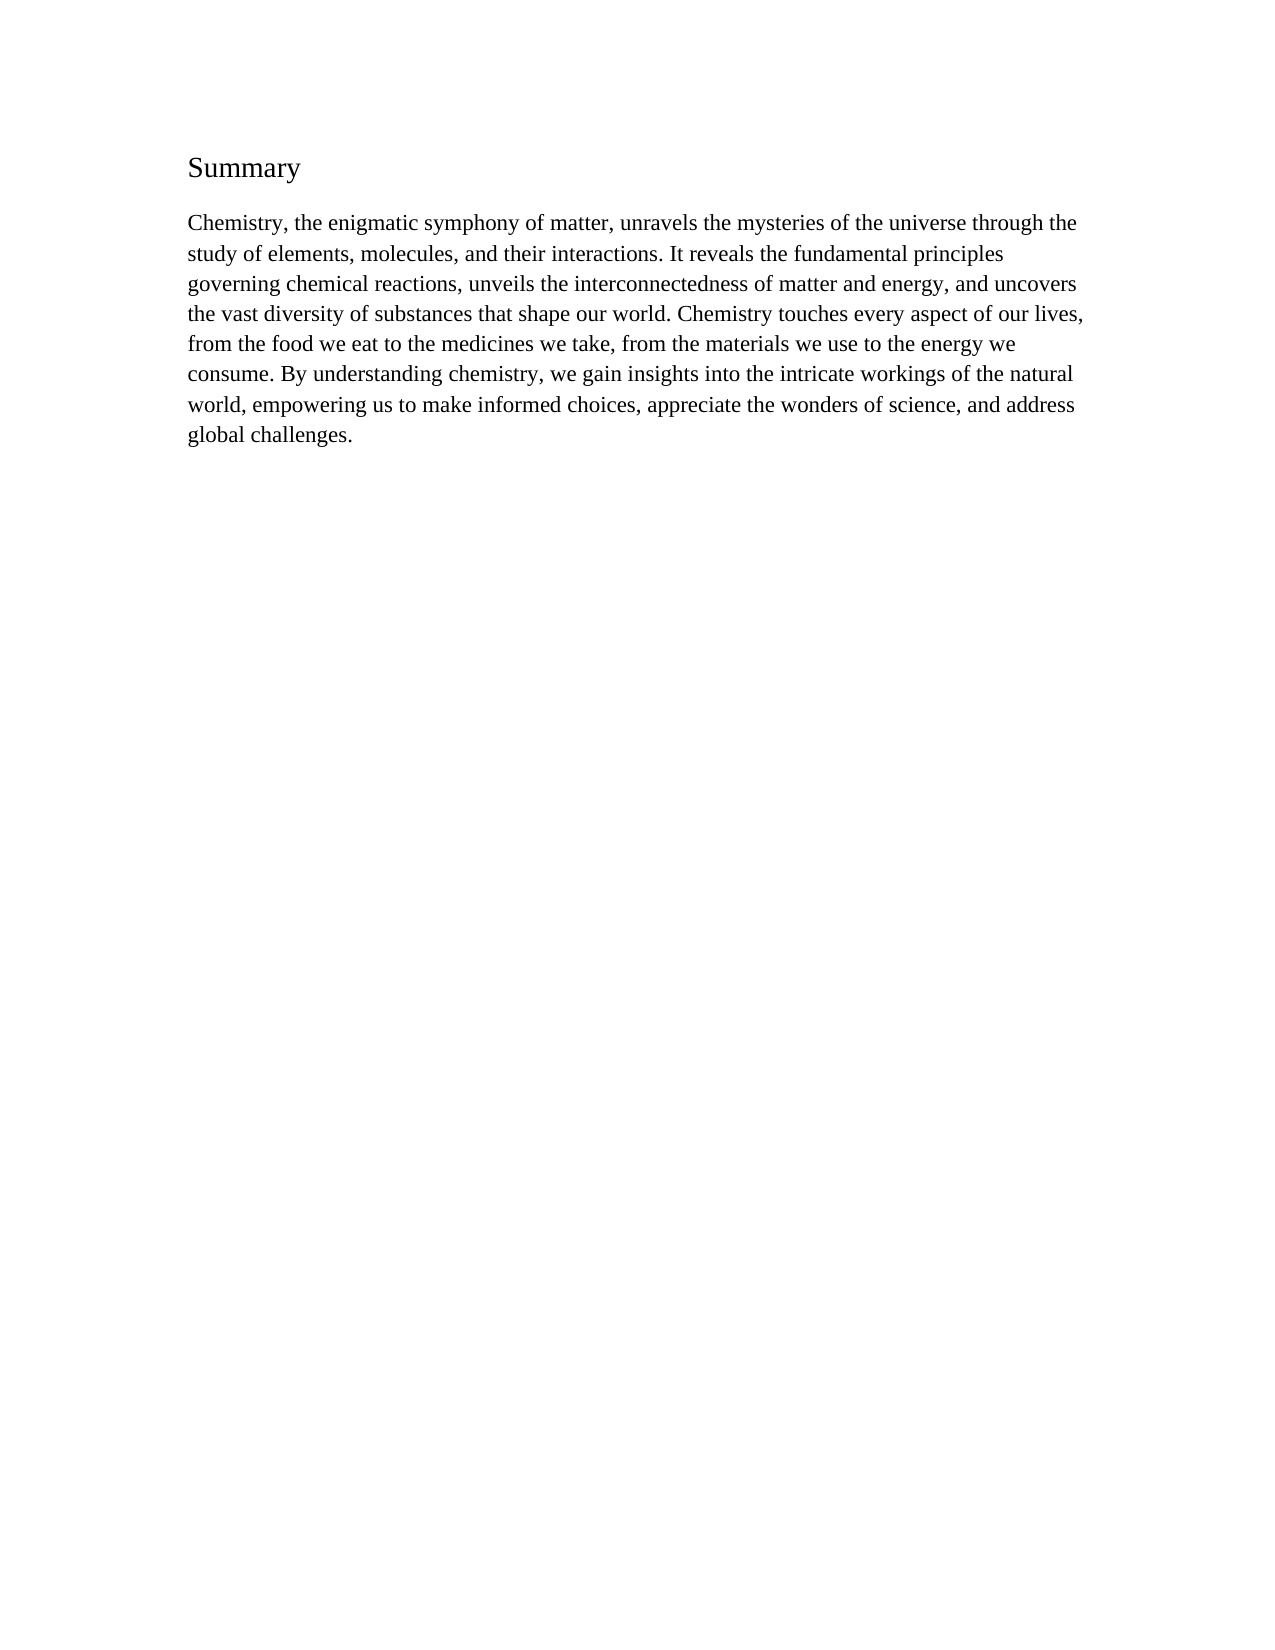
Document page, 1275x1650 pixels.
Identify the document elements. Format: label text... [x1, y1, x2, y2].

text Chemistry, the enigmatic symphony of matter, unravels the mysteries of the universe through the study of elements, molecules, and their interactions. It reveals the fundamental principles governing chemical reactions, unveils the interconnectedness of matter and energy, and uncovers the vast diversity of substances that shape our world. Chemistry touches every aspect of our lives, from the food we eat to the medicines we take, from the materials we use to the energy we consume. By understanding chemistry, we gain insights into the intricate workings of the natural world, empowering us to make informed choices, appreciate the wonders of science, and address global challenges. [187, 209, 1087, 447]
text Summary [187, 150, 1087, 183]
